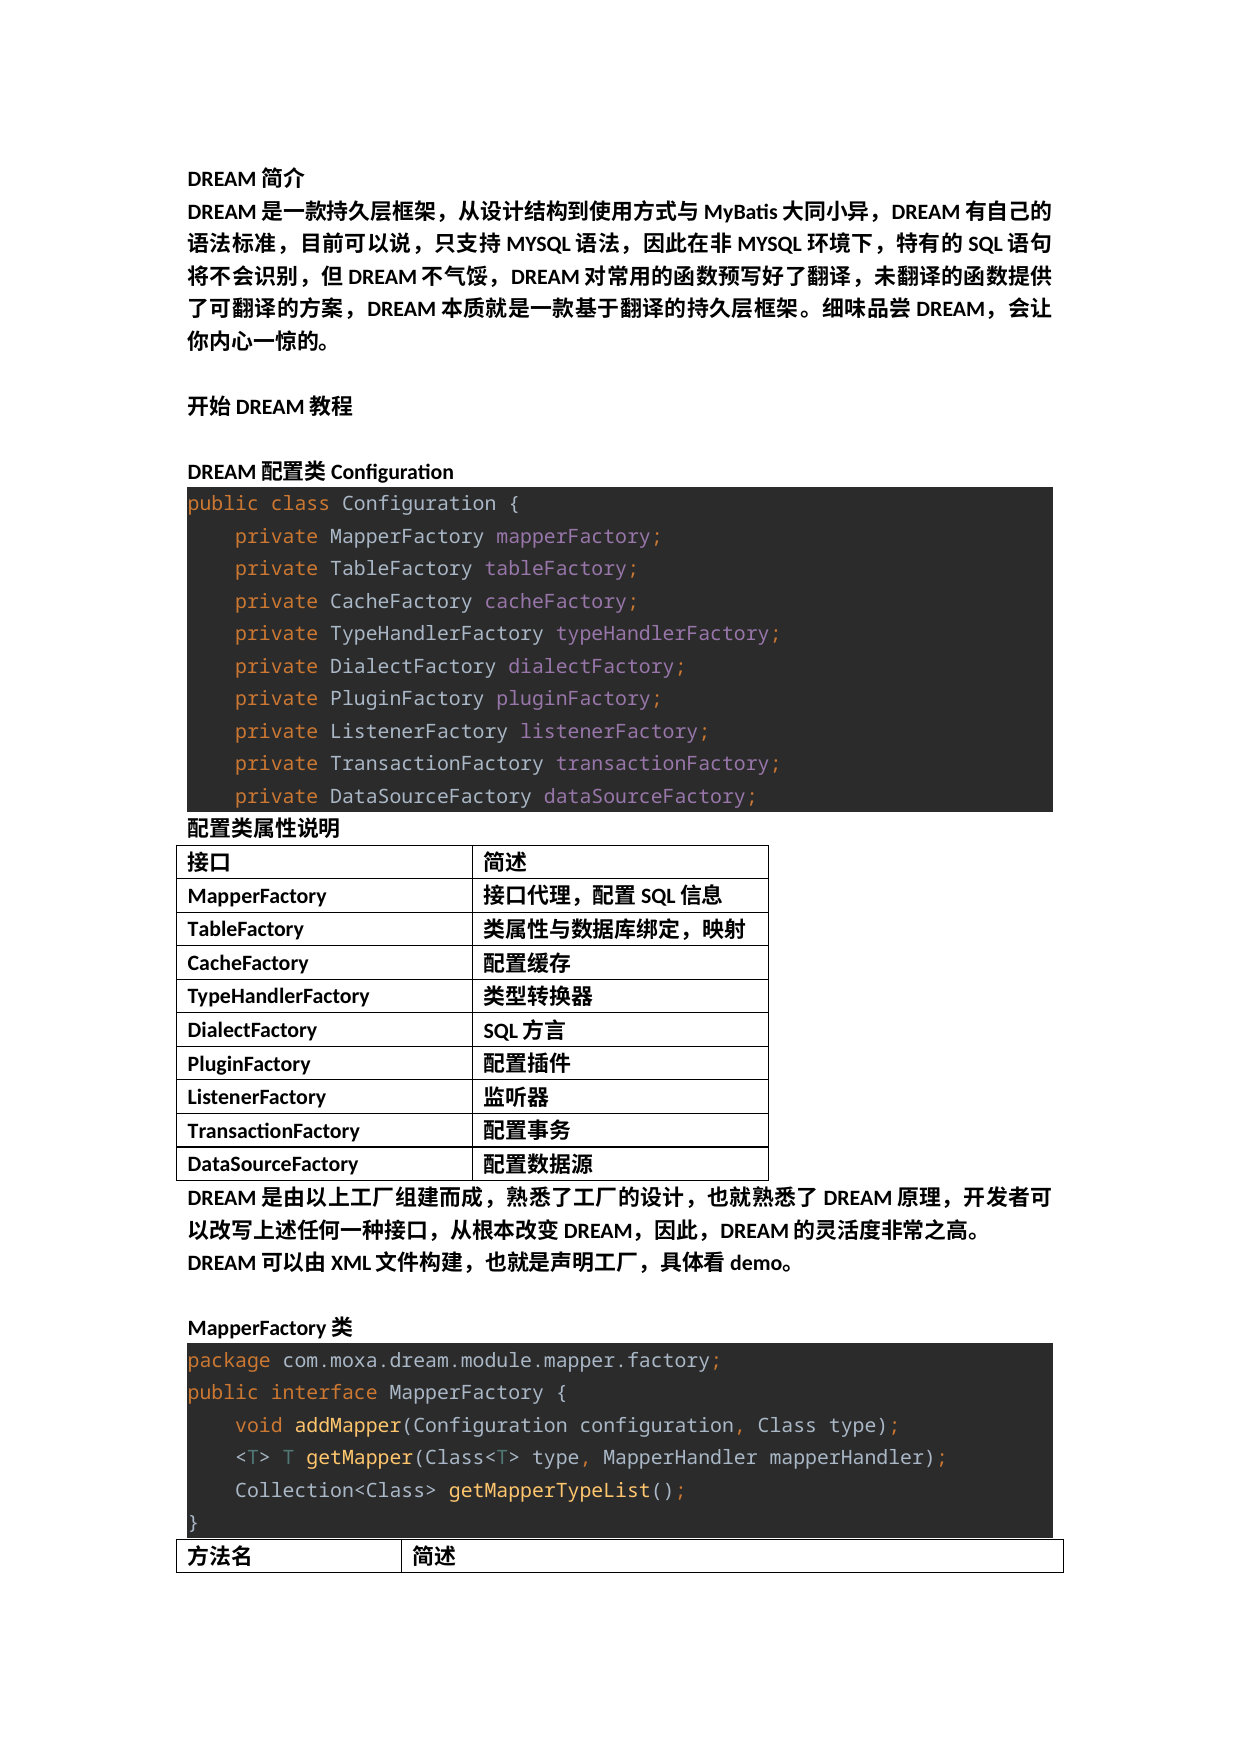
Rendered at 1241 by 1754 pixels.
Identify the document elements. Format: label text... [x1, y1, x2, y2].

text DREAM是一款持久层框架，从设计结构到使用方式与MyBatis大同小异，DREAM有自己的语法标准，目前可以说，只支持MYSQL语法，因此在非MYSQL环境下，特有的SQL语句将不会识别，但DREAM不气馁，DREAM对常用的函数预写好了翻译，未翻译的函数提供了可翻译的方案，DREAM本质就是一款基于翻译的持久层框架。细味品尝DREAM，会让你内心一惊的。 [187, 194, 1053, 357]
text 开始DREAM教程 [187, 389, 1053, 422]
table_header 方法名 [177, 1540, 401, 1572]
text DREAM是由以上工厂组建而成，熟悉了工厂的设计，也就熟悉了DREAM原理，开发者可以改写上述任何一种接口，从根本改变DREAM，因此，DREAM的灵活度非常之高。 [187, 1181, 1053, 1246]
text MapperFactory类 [187, 1311, 1053, 1343]
text 配置类属性说明 [187, 812, 1053, 844]
table_cell DialectFactory [177, 1013, 472, 1046]
text DREAM 简介 [187, 162, 1053, 194]
text public class Configuration { private MapperFactory mapperFactory; private TableFactory tableFactory; private CacheFactory cacheFactory; private TypeHandlerFactory typeHandlerFactory; private DialectFactory dialectFactory; private PluginFactory pluginFactory; private ListenerFactory listenerFactory; private TransactionFactory transactionFactory; private DataSourceFactory dataSourceFactory; [187, 487, 1053, 812]
table_cell TableFactory [177, 913, 472, 945]
text DREAM配置类Configuration [187, 454, 1053, 487]
table_cell 监听器 [473, 1080, 768, 1113]
table_cell 配置事务 [473, 1114, 768, 1146]
table_header 简述 [473, 846, 768, 878]
table_cell 类型转换器 [473, 980, 768, 1012]
table_cell MapperFactory [177, 879, 472, 912]
table_header 接口 [177, 846, 472, 878]
table_cell 配置插件 [473, 1047, 768, 1079]
table_cell 配置缓存 [473, 946, 768, 979]
table_cell CacheFactory [177, 946, 472, 979]
table_cell 类属性与数据库绑定，映射 [473, 913, 768, 945]
table_cell DataSourceFactory [177, 1148, 472, 1180]
table_header 简述 [402, 1540, 1063, 1572]
table_cell TypeHandlerFactory [177, 980, 472, 1012]
table_cell ListenerFactory [177, 1080, 472, 1113]
text DREAM可以由XML文件构建，也就是声明工厂，具体看demo。 [187, 1246, 1053, 1278]
table_cell 配置数据源 [473, 1148, 768, 1180]
table_cell PluginFactory [177, 1047, 472, 1079]
table_cell 接口代理，配置SQL信息 [473, 879, 768, 912]
table_cell SQL方言 [473, 1013, 768, 1046]
table_cell TransactionFactory [177, 1114, 472, 1146]
